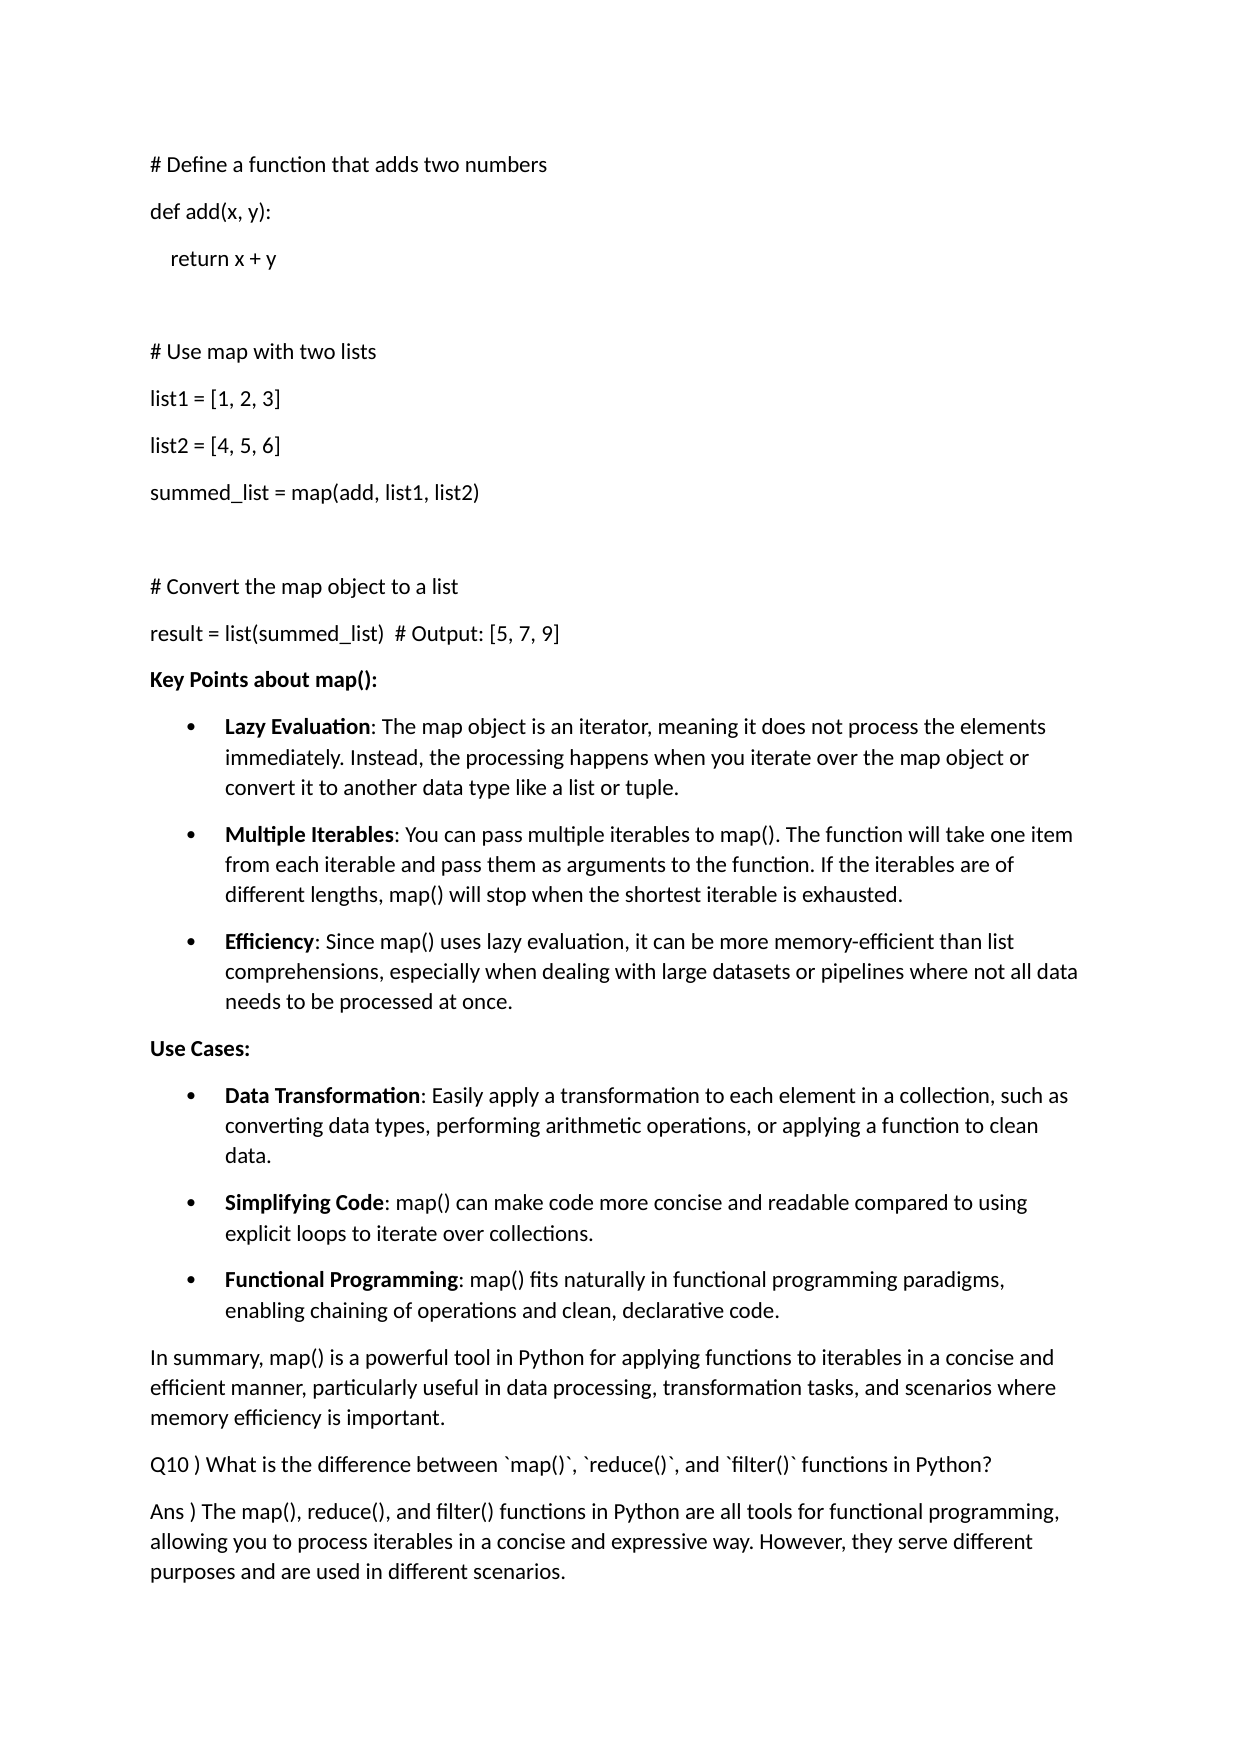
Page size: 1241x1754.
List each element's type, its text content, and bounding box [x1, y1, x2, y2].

text In summary, map() is a powerful tool in Python for applying functions to iterables in a concise and efficient manner, particularly useful in data processing, transformation tasks, and scenarios where memory efficiency is important. [150, 1343, 1090, 1431]
text list2 = [4, 5, 6] [150, 431, 1090, 459]
list Functional Programming: map() fits naturally in functional programming paradigms, enabling chaining of operations and clean, declarative code. [187, 1266, 1090, 1324]
list Efficiency: Since map() uses lazy evaluation, it can be more memory-efficient than list comprehensions, especially when dealing with large datasets or pipelines where not all data needs to be processed at once. [187, 927, 1090, 1016]
list Lazy Evaluation: The map object is an iterator, meaning it does not process the elements immediately. Instead, the processing happens when you iterate over the map object or convert it to another data type like a list or tuple. [187, 712, 1090, 801]
text result = list(summed_list) # Output: [5, 7, 9] [150, 619, 1090, 647]
list Data Transformation: Easily apply a transformation to each element in a collection, such as converting data types, performing arithmetic operations, or applying a function to clean data. [187, 1081, 1090, 1170]
list Multiple Iterables: You can pass multiple iterables to map(). The function will take one item from each iterable and pass them as arguments to the function. If the iterables are of different lengths, map() will stop when the shortest iterable is exhausted. [187, 820, 1090, 908]
text # Use map with two lists [150, 337, 1090, 366]
text summed_list = map(add, list1, list2) [150, 478, 1090, 506]
text list1 = [1, 2, 3] [150, 384, 1090, 412]
text Ans ) The map(), reduce(), and filter() functions in Python are all tools for functional programming, allowing you to process iterables in a concise and expressive way. However, they serve different purposes and are used in different scenarios. [150, 1497, 1090, 1585]
text return x + y [150, 244, 1090, 272]
text Use Cases: [150, 1034, 1090, 1062]
text Q10 ) What is the difference between `map()`, `reduce()`, and `filter()` functions in Python? [150, 1450, 1090, 1478]
text # Convert the map object to a list [150, 572, 1090, 600]
text def add(x, y): [150, 197, 1090, 225]
text # Define a function that adds two numbers [150, 150, 1090, 178]
list Simplifying Code: map() can make code more concise and readable compared to using explicit loops to iterate over collections. [187, 1188, 1090, 1247]
text Key Points about map(): [150, 666, 1090, 694]
